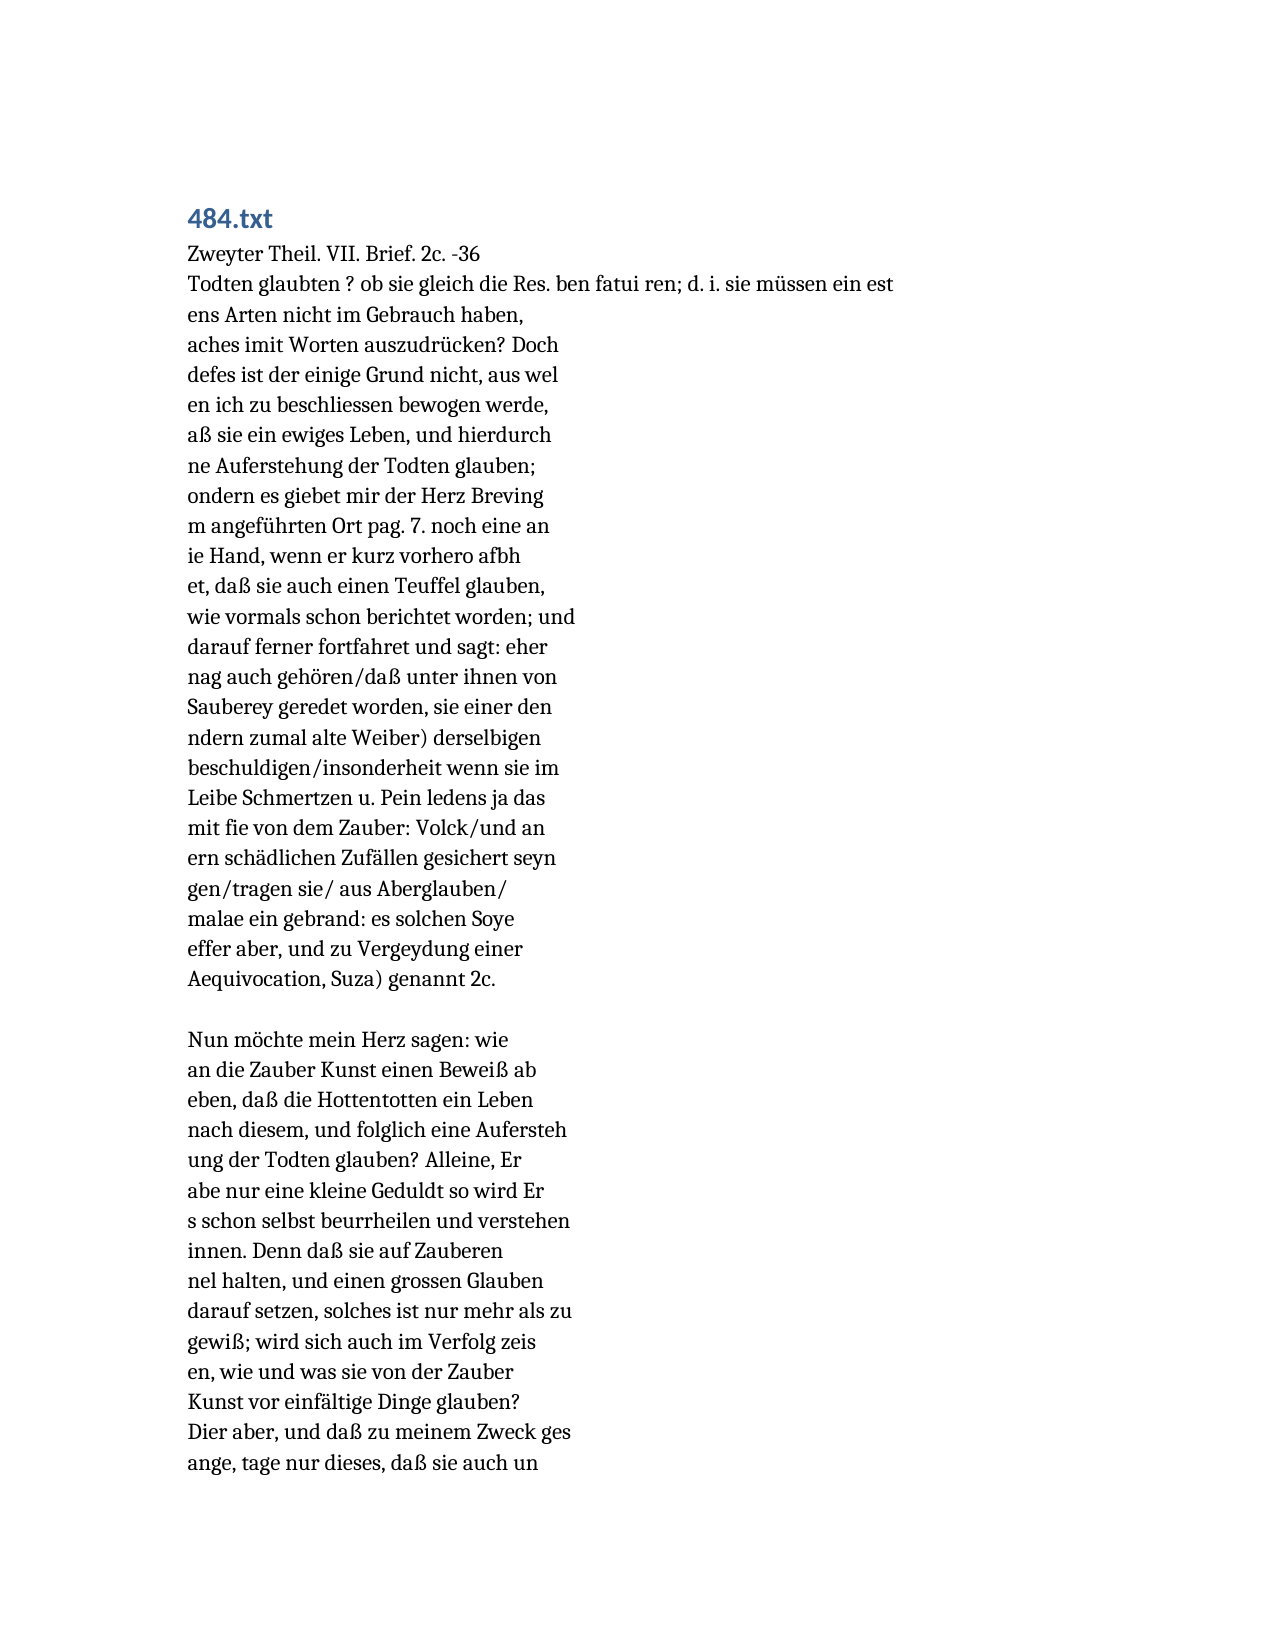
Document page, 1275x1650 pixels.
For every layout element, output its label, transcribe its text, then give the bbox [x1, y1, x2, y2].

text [187, 241, 1087, 1476]
subtitle 484.txt [187, 200, 1087, 236]
